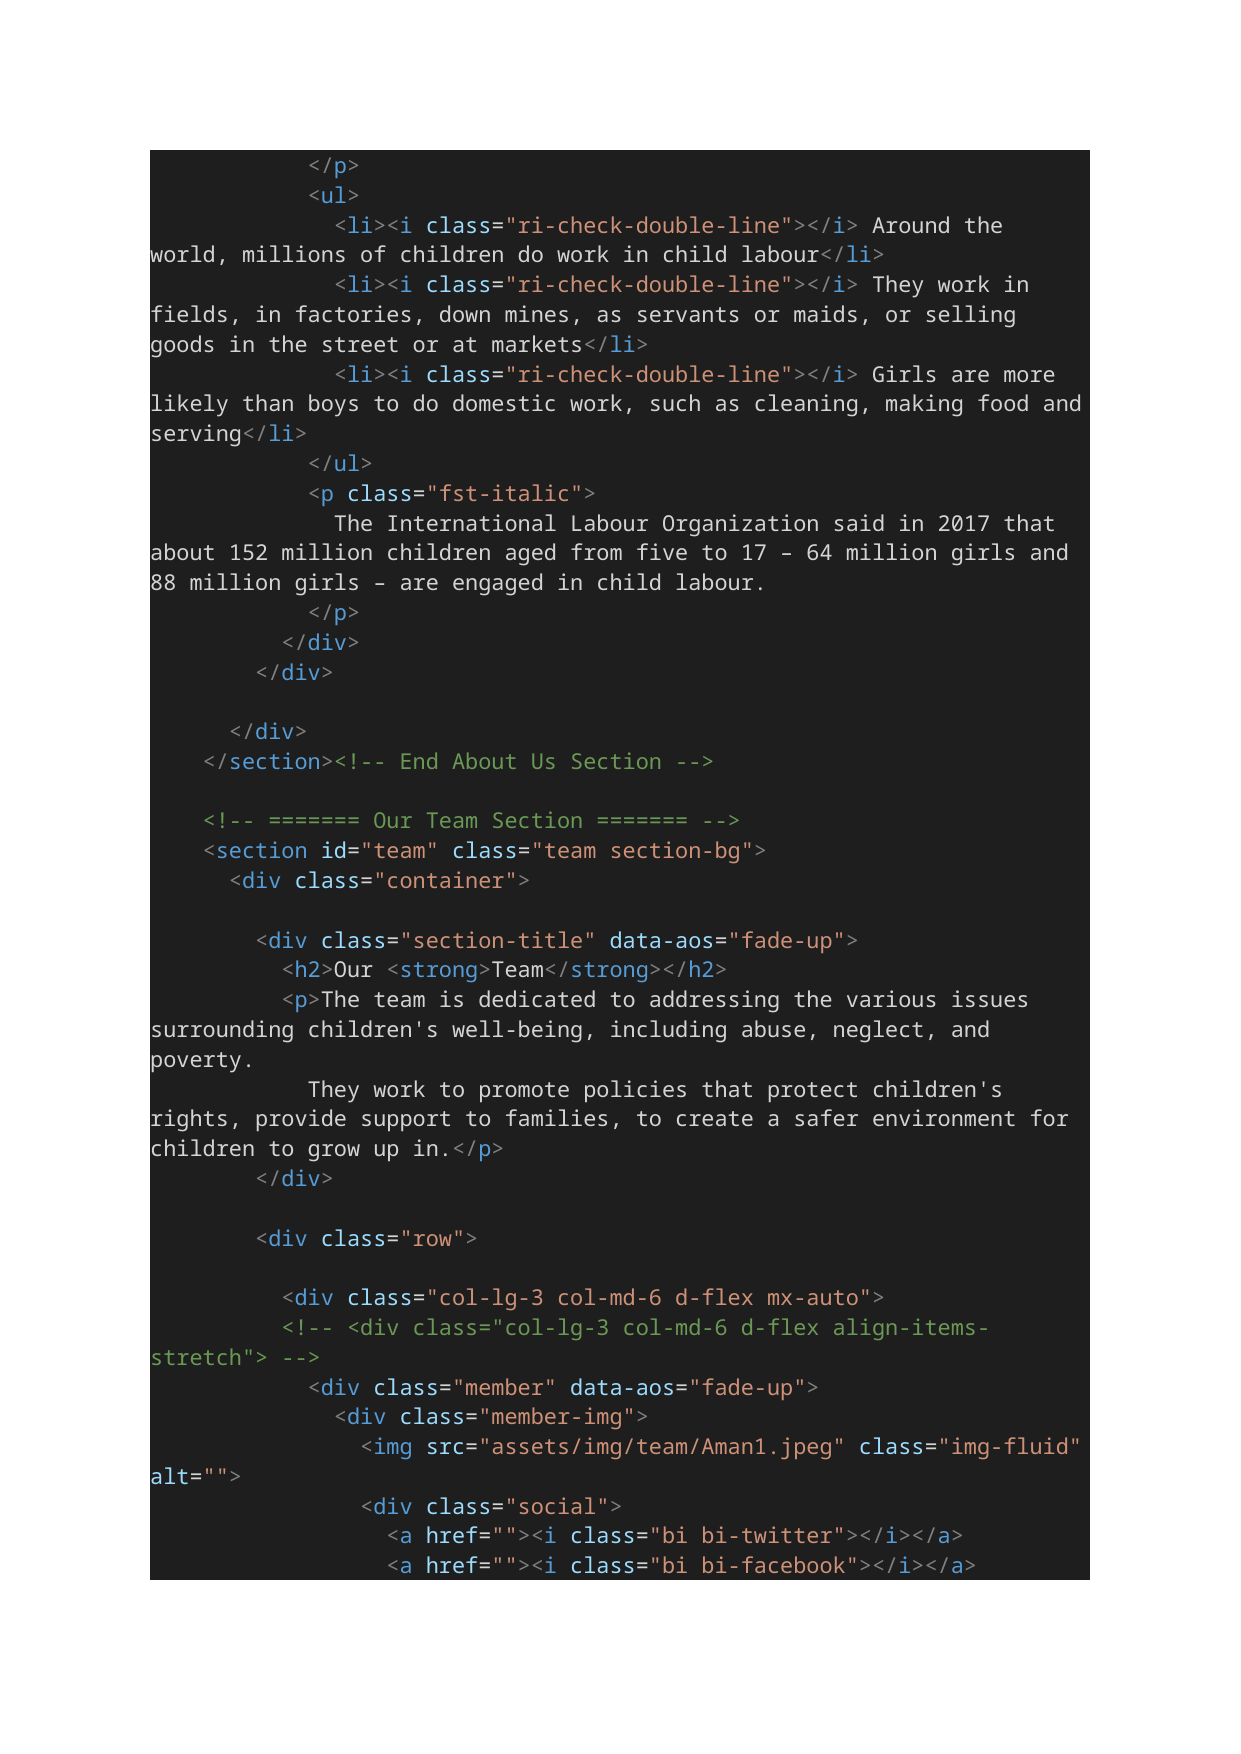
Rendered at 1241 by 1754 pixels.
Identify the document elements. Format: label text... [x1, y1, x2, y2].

text <li><i class="ri-check-double-line"></i> They work in fields, in factories, down mines, as servants or maids, or selling goods in the street or at markets</li> [150, 269, 1090, 358]
text </p> [150, 150, 1090, 180]
text <li><i class="ri-check-double-line"></i> Around the world, millions of children do work in child labour</li> [150, 209, 1090, 269]
text <div class="container"> [150, 865, 1090, 895]
text They work to promote policies that protect children's rights, provide support to families, to create a safer environment for children to grow up in.</p> [150, 1073, 1090, 1163]
text <h2>Our <strong>Team</strong></h2> [150, 954, 1090, 984]
text <img src="assets/img/team/Aman1.jpeg" class="img-fluid" alt=""> [150, 1431, 1090, 1491]
text <a href=""><i class="bi bi-twitter"></i></a> [150, 1520, 1090, 1550]
text </div> [150, 656, 1090, 686]
text <div class="row"> [150, 1222, 1090, 1252]
text <p class="fst-italic"> [150, 478, 1090, 507]
text <div class="col-lg-3 col-md-6 d-flex mx-auto"> [150, 1282, 1090, 1312]
text <div class="social"> [150, 1491, 1090, 1520]
text The International Labour Organization said in 2017 that about 152 million children aged from five to 17 – 64 million girls and 88 million girls – are engaged in child labour. [150, 507, 1090, 597]
text <div class="member" data-aos="fade-up"> [150, 1371, 1090, 1401]
text <section id="team" class="team section-bg"> [150, 835, 1090, 865]
text <!-- ======= Our Team Section ======= --> [150, 805, 1090, 835]
text </section><!-- End About Us Section --> [150, 746, 1090, 776]
text <p>The team is dedicated to addressing the various issues surrounding children's well-being, including abuse, neglect, and poverty. [150, 984, 1090, 1073]
text <div class="member-img"> [150, 1401, 1090, 1431]
text </div> [150, 716, 1090, 746]
text </div> [150, 1163, 1090, 1193]
text <li><i class="ri-check-double-line"></i> Girls are more likely than boys to do domestic work, such as cleaning, making food and serving</li> [150, 358, 1090, 448]
text <div class="section-title" data-aos="fade-up"> [150, 924, 1090, 954]
text <!-- <div class="col-lg-3 col-md-6 d-flex align-items-stretch"> --> [150, 1312, 1090, 1371]
text </div> [150, 627, 1090, 656]
text </p> [150, 597, 1090, 627]
text </ul> [150, 448, 1090, 478]
text <ul> [150, 180, 1090, 209]
text <a href=""><i class="bi bi-facebook"></i></a> [150, 1550, 1090, 1580]
